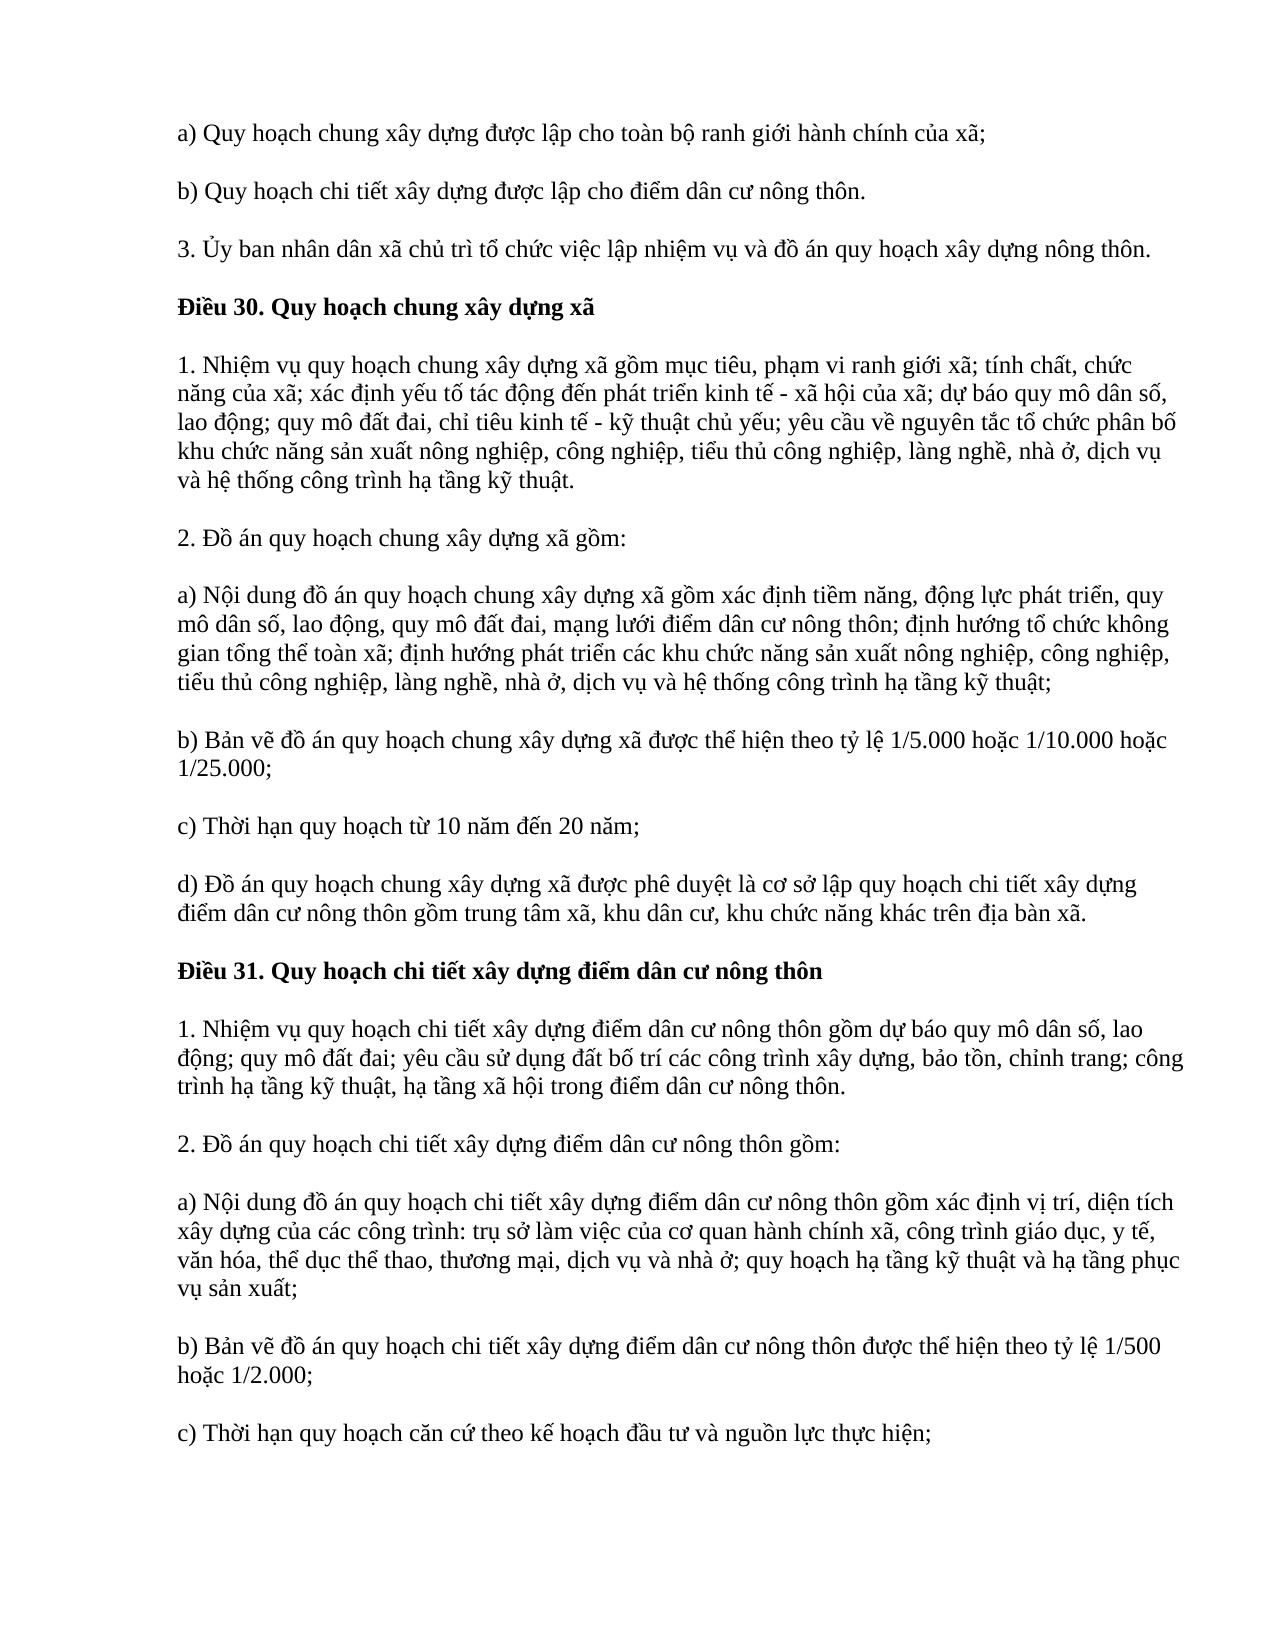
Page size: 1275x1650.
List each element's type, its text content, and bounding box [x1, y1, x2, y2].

text b) Bản vẽ đồ án quy hoạch chi tiết xây dựng điểm dân cư nông thôn được thể hiện theo tỷ lệ 1/500 hoặc 1/2.000; [177, 1331, 1186, 1389]
text a) Nội dung đồ án quy hoạch chung xây dựng xã gồm xác định tiềm năng, động lực phát triển, quy mô dân số, lao động, quy mô đất đai, mạng lưới điểm dân cư nông thôn; định hướng tổ chức không gian tổng thể toàn xã; định hướng phát triển các khu chức năng sản xuất nông nghiệp, công nghiệp, tiểu thủ công nghiệp, làng nghề, nhà ở, dịch vụ và hệ thống công trình hạ tầng kỹ thuật; [177, 581, 1186, 696]
text 1. Nhiệm vụ quy hoạch chung xây dựng xã gồm mục tiêu, phạm vi ranh giới xã; tính chất, chức năng của xã; xác định yếu tố tác động đến phát triển kinh tế - xã hội của xã; dự báo quy mô dân số, lao động; quy mô đất đai, chỉ tiêu kinh tế - kỹ thuật chủ yếu; yêu cầu về nguyên tắc tổ chức phân bố khu chức năng sản xuất nông nghiệp, công nghiệp, tiểu thủ công nghiệp, làng nghề, nhà ở, dịch vụ và hệ thống công trình hạ tầng kỹ thuật. [177, 350, 1186, 493]
text c) Thời hạn quy hoạch từ 10 năm đến 20 năm; [177, 811, 1186, 840]
text c) Thời hạn quy hoạch căn cứ theo kế hoạch đầu tư và nguồn lực thực hiện; [689, 1418, 1186, 1447]
text 2. Đồ án quy hoạch chi tiết xây dựng điểm dân cư nông thôn gồm: [177, 1129, 1186, 1158]
text Điều 31. Quy hoạch chi tiết xây dựng điểm dân cư nông thôn [177, 956, 1186, 985]
text a) Quy hoạch chung xây dựng được lập cho toàn bộ ranh giới hành chính của xã; [177, 118, 1186, 147]
text c) Thời hạn quy hoạch căn cứ theo kế hoạch đầu tư và nguồn lực thực hiện; [177, 1418, 626, 1447]
text d) Đồ án quy hoạch chung xây dựng xã được phê duyệt là cơ sở lập quy hoạch chi tiết xây dựng điểm dân cư nông thôn gồm trung tâm xã, khu dân cư, khu chức năng khác trên địa bàn xã. [177, 869, 1186, 927]
text Điều 30. Quy hoạch chung xây dựng xã [177, 292, 1186, 321]
text a) Nội dung đồ án quy hoạch chi tiết xây dựng điểm dân cư nông thôn gồm xác định vị trí, diện tích xây dựng của các công trình: trụ sở làm việc của cơ quan hành chính xã, công trình giáo dục, y tế, văn hóa, thể dục thể thao, thương mại, dịch vụ và nhà ở; quy hoạch hạ tầng kỹ thuật và hạ tầng phục vụ sản xuất; [177, 1187, 1186, 1302]
text 3. Ủy ban nhân dân xã chủ trì tổ chức việc lập nhiệm vụ và đồ án quy hoạch xây dựng nông thôn. [275, 234, 1186, 263]
text 2. Đồ án quy hoạch chung xây dựng xã gồm: [177, 523, 1186, 551]
text 1. Nhiệm vụ quy hoạch chi tiết xây dựng điểm dân cư nông thôn gồm dự báo quy mô dân số, lao động; quy mô đất đai; yêu cầu sử dụng đất bố trí các công trình xây dựng, bảo tồn, chỉnh trang; công trình hạ tầng kỹ thuật, hạ tầng xã hội trong điểm dân cư nông thôn. [177, 1014, 1186, 1100]
text b) Quy hoạch chi tiết xây dựng được lập cho điểm dân cư nông thôn. [177, 176, 1186, 205]
text b) Bản vẽ đồ án quy hoạch chung xây dựng xã được thể hiện theo tỷ lệ 1/5.000 hoặc 1/10.000 hoặc 1/25.000; [177, 725, 1186, 782]
